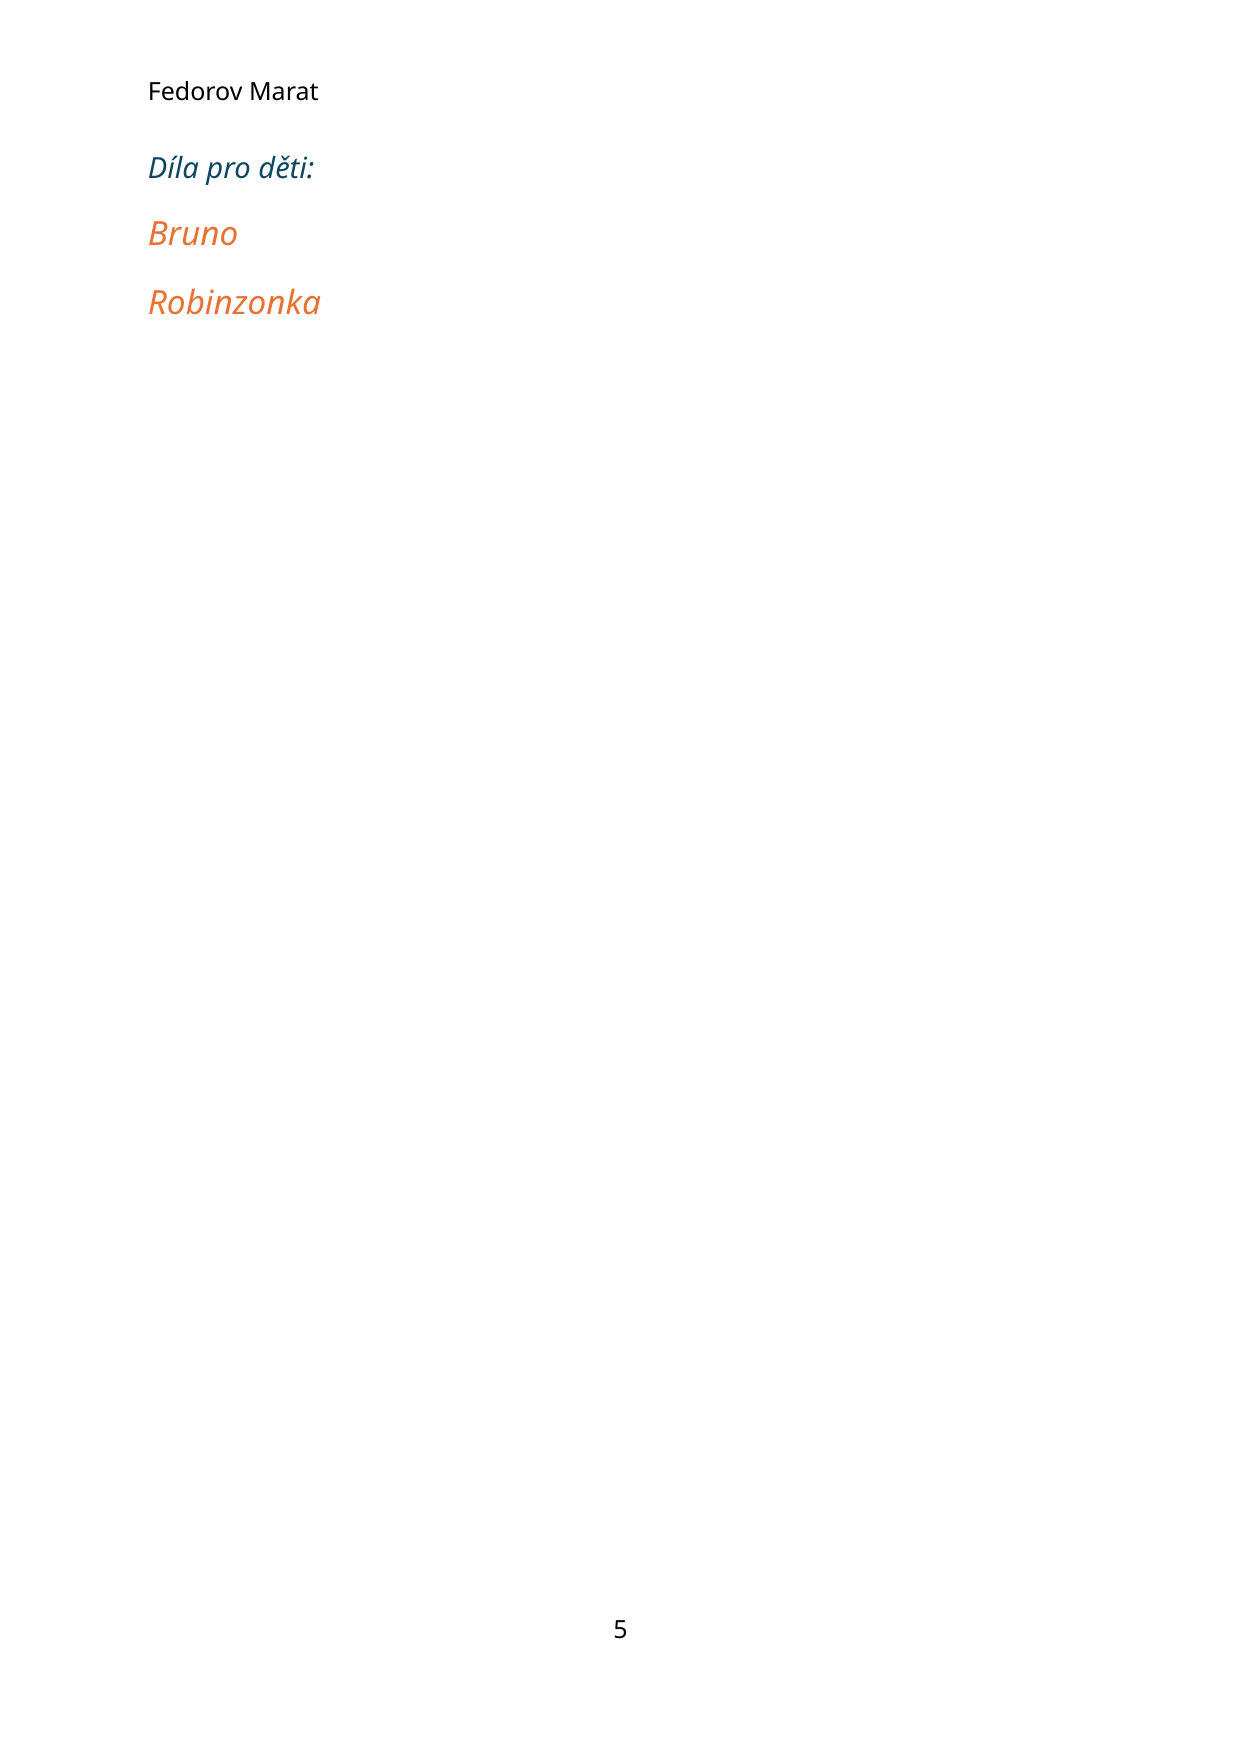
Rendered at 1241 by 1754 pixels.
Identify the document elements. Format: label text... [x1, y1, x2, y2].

subtitle Robinzonka [148, 279, 1093, 324]
subtitle Díla pro děti: [148, 148, 1093, 187]
subtitle Bruno [148, 210, 1093, 255]
